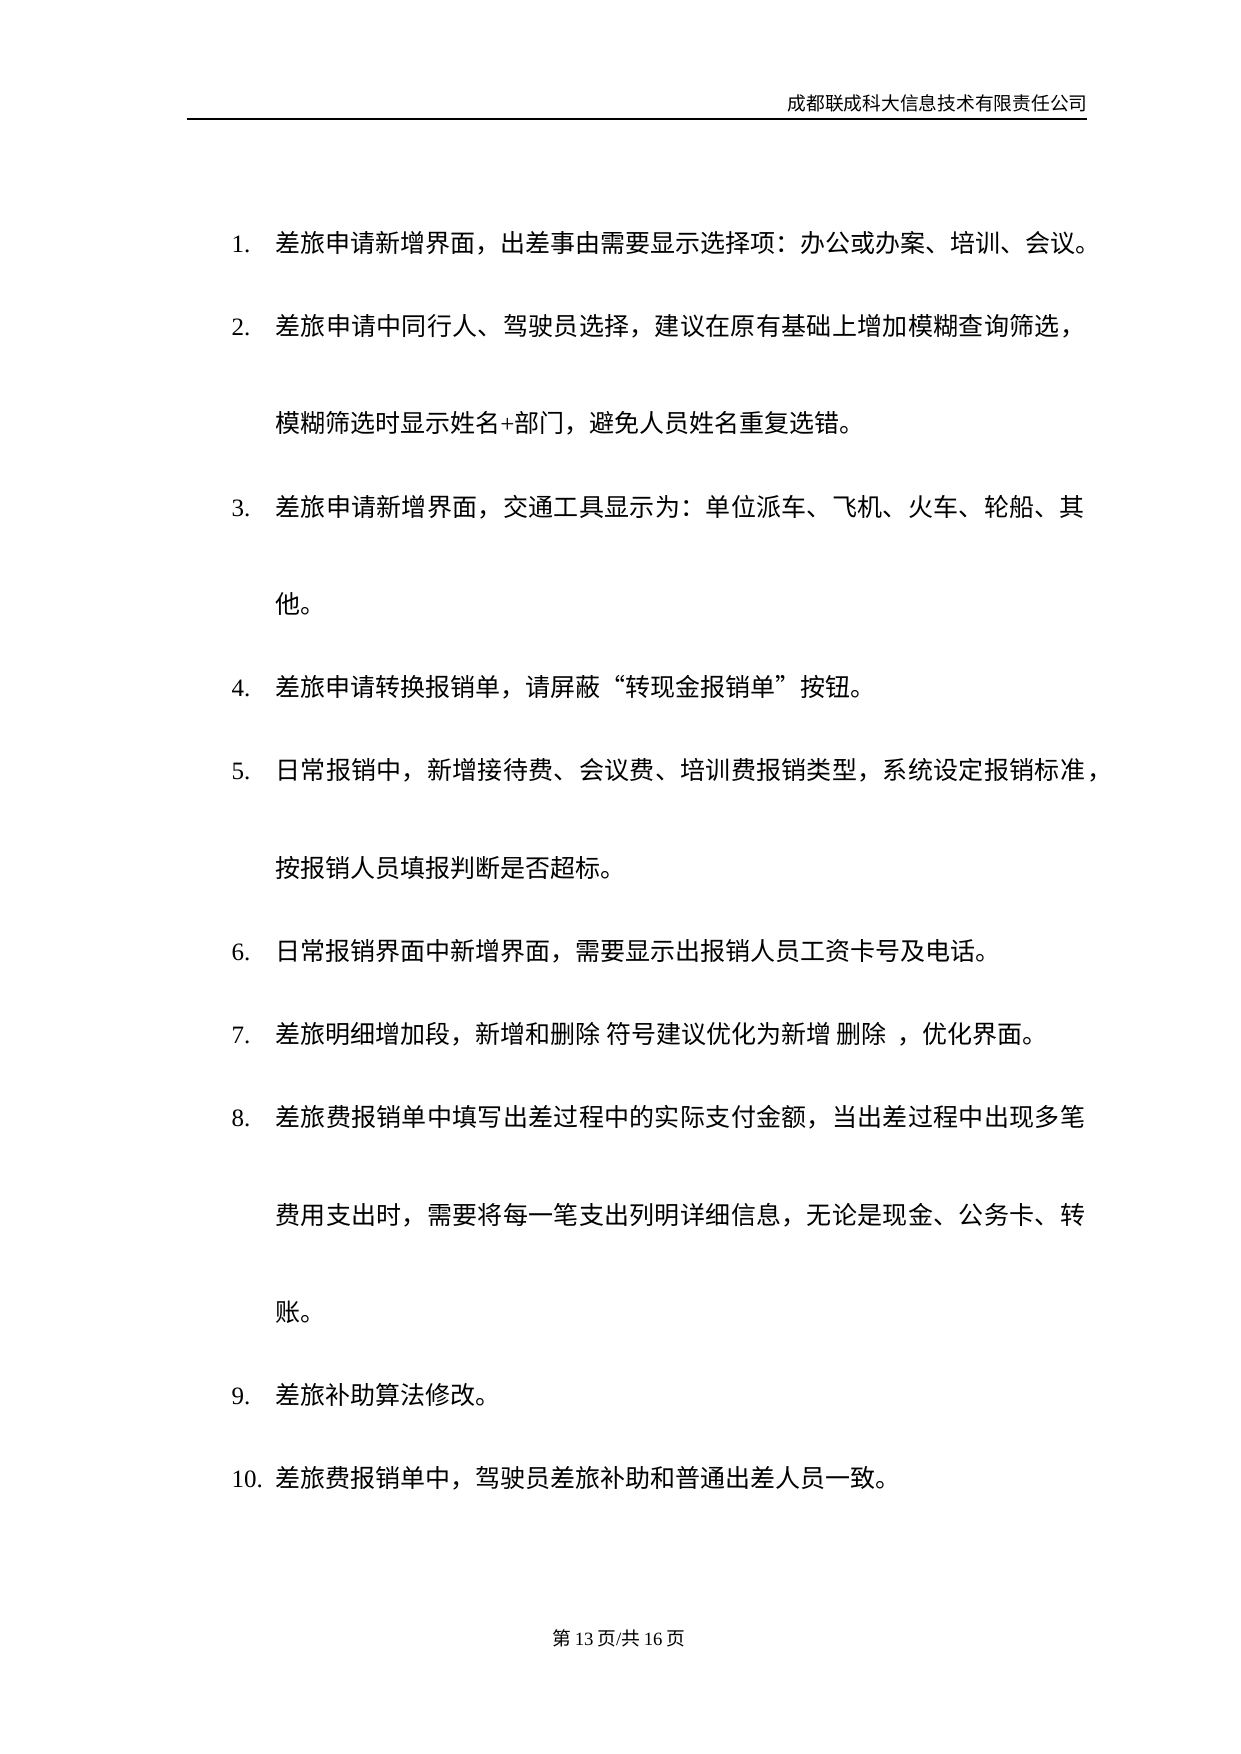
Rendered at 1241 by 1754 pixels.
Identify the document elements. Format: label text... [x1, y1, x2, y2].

list 差旅申请新增界面，出差事由需要显示选择项：办公或办案、培训、会议。 [231, 209, 1087, 274]
list 差旅补助算法修改。 [231, 1361, 1087, 1426]
list 日常报销中，新增接待费、会议费、培训费报销类型，系统设定报销标准，按报销人员填报判断是否超标。 [231, 736, 1087, 899]
list 差旅申请中同行人、驾驶员选择，建议在原有基础上增加模糊查询筛选，模糊筛选时显示姓名+部门，避免人员姓名重复选错。 [231, 292, 1087, 454]
list 差旅申请新增界面，交通工具显示为：单位派车、飞机、火车、轮船、其他。 [231, 473, 1087, 635]
list 差旅费报销单中填写出差过程中的实际支付金额，当出差过程中出现多笔费用支出时，需要将每一笔支出列明详细信息，无论是现金、公务卡、转账。 [231, 1083, 1087, 1343]
list 日常报销界面中新增界面，需要显示出报销人员工资卡号及电话。 [231, 917, 1087, 982]
list 差旅费报销单中，驾驶员差旅补助和普通出差人员一致。 [231, 1444, 1087, 1509]
list 差旅明细增加段，新增和删除 符号建议优化为新增 删除 ，优化界面。 [231, 1000, 1087, 1065]
list 差旅申请转换报销单，请屏蔽“转现金报销单”按钮。 [231, 653, 1087, 718]
